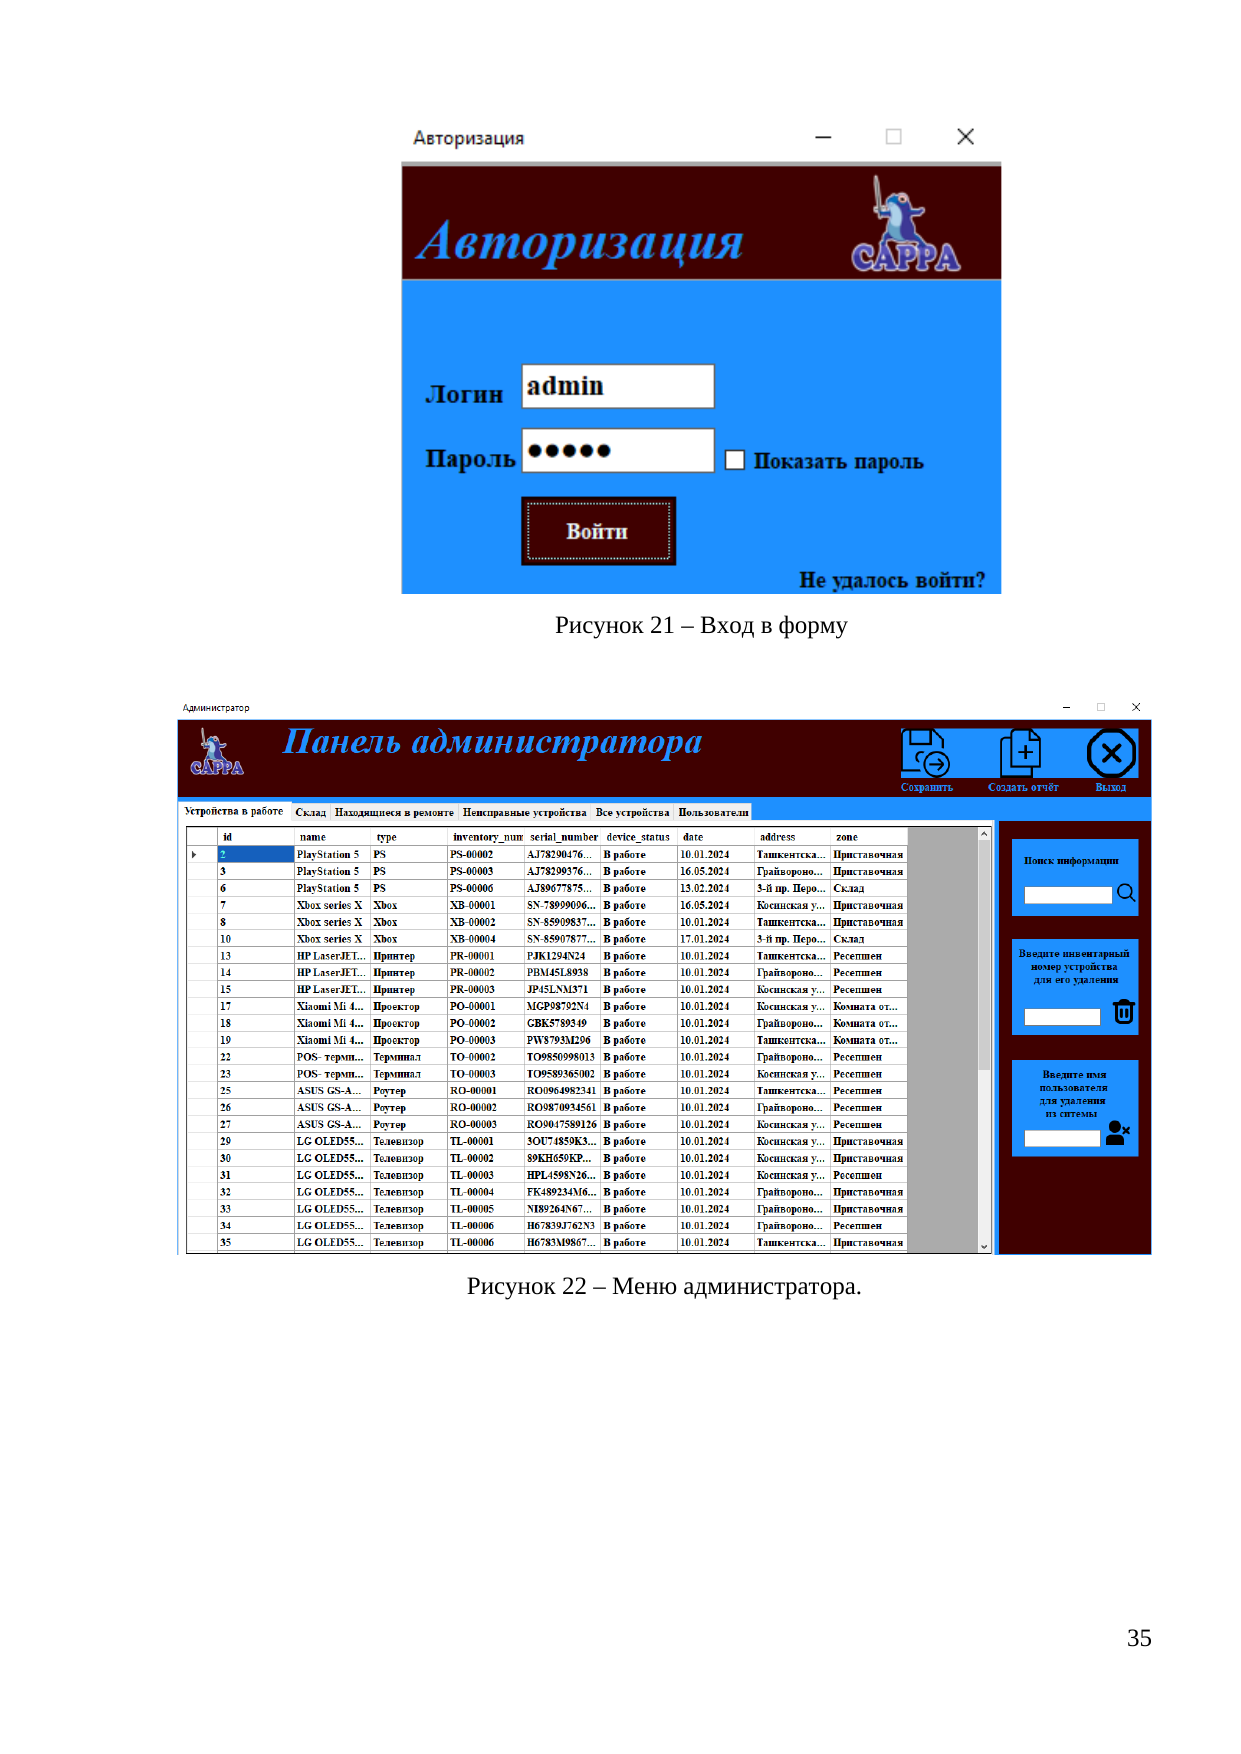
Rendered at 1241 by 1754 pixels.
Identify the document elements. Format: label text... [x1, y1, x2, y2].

text Рисунок 22 – Меню администратора. [177, 1271, 1152, 1300]
text Рисунок 21 – Вход в форму [177, 610, 1152, 639]
picture [177, 696, 1152, 1255]
picture [401, 118, 1002, 594]
